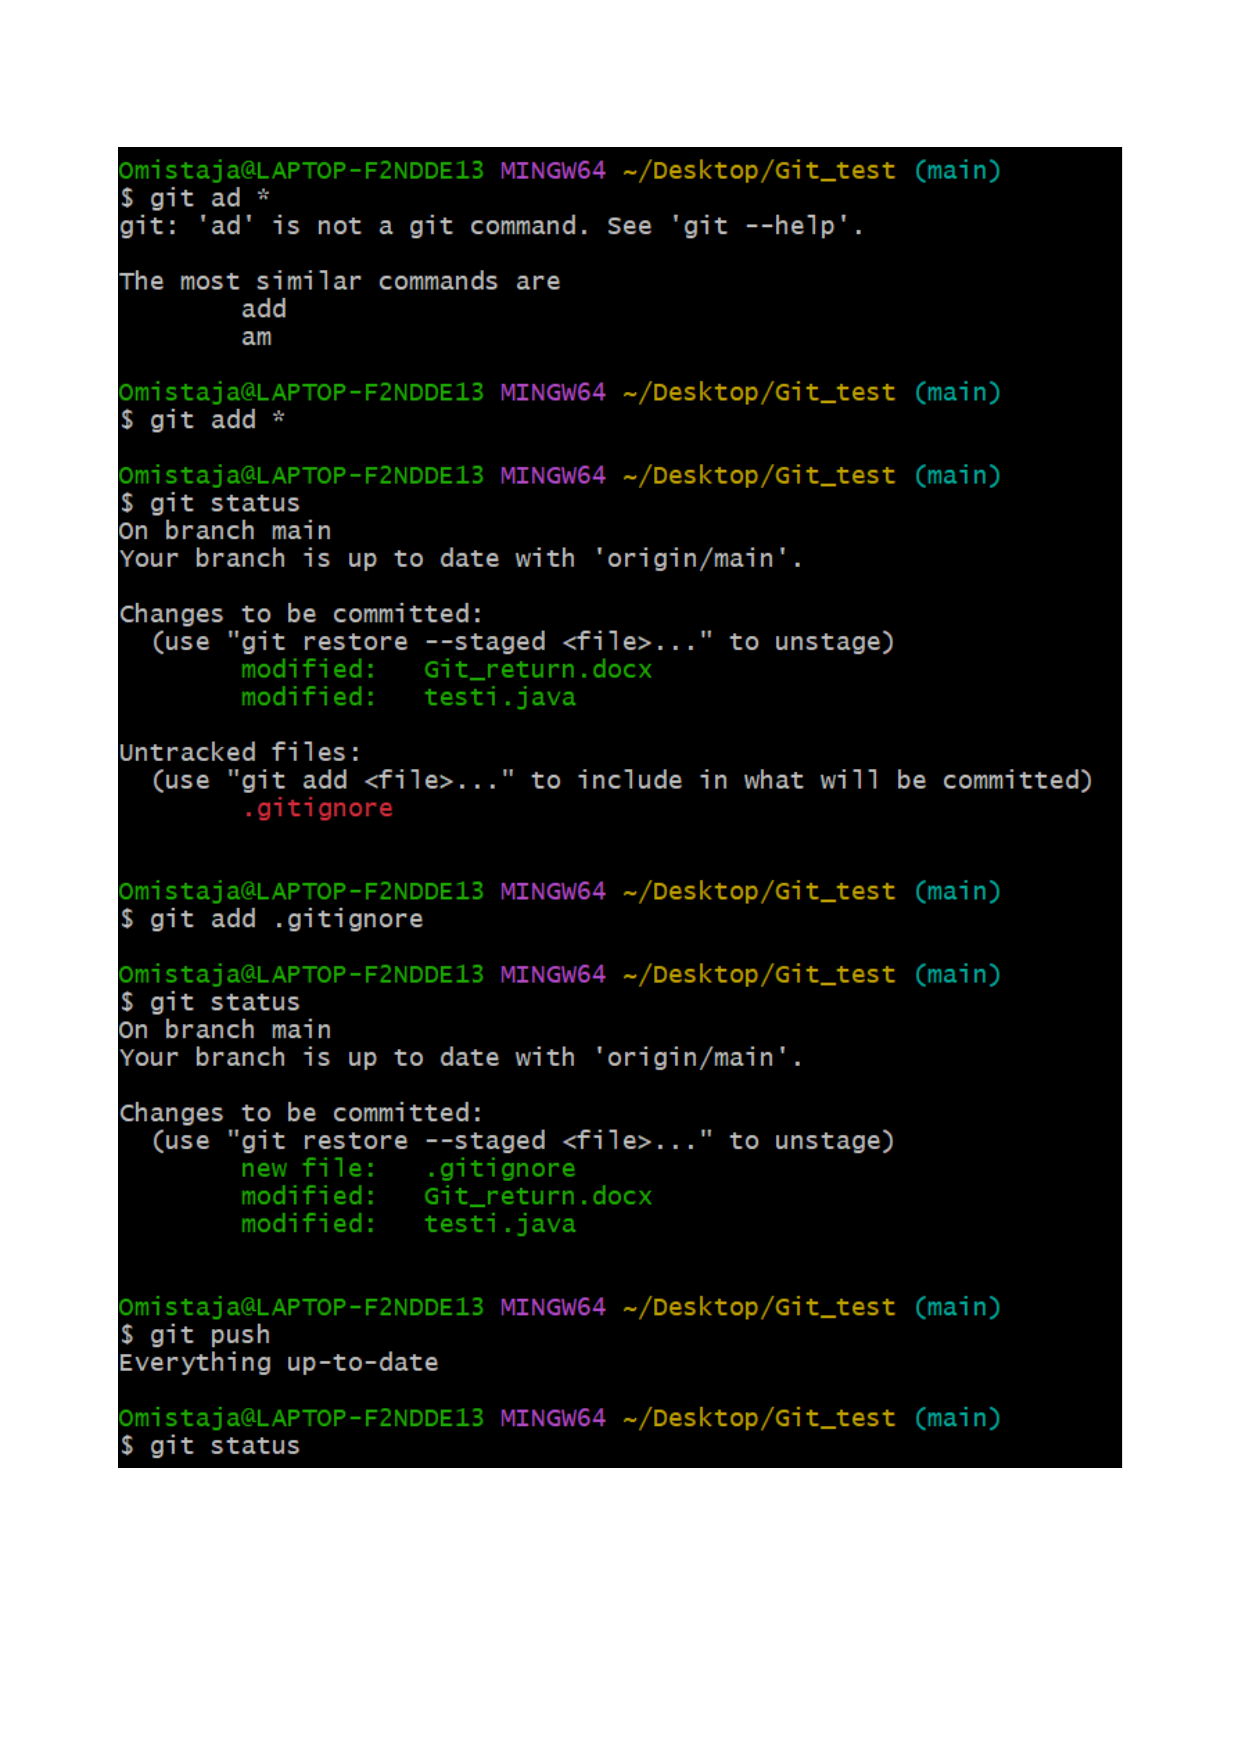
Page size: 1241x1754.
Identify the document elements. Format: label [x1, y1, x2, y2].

picture [118, 147, 1123, 1468]
